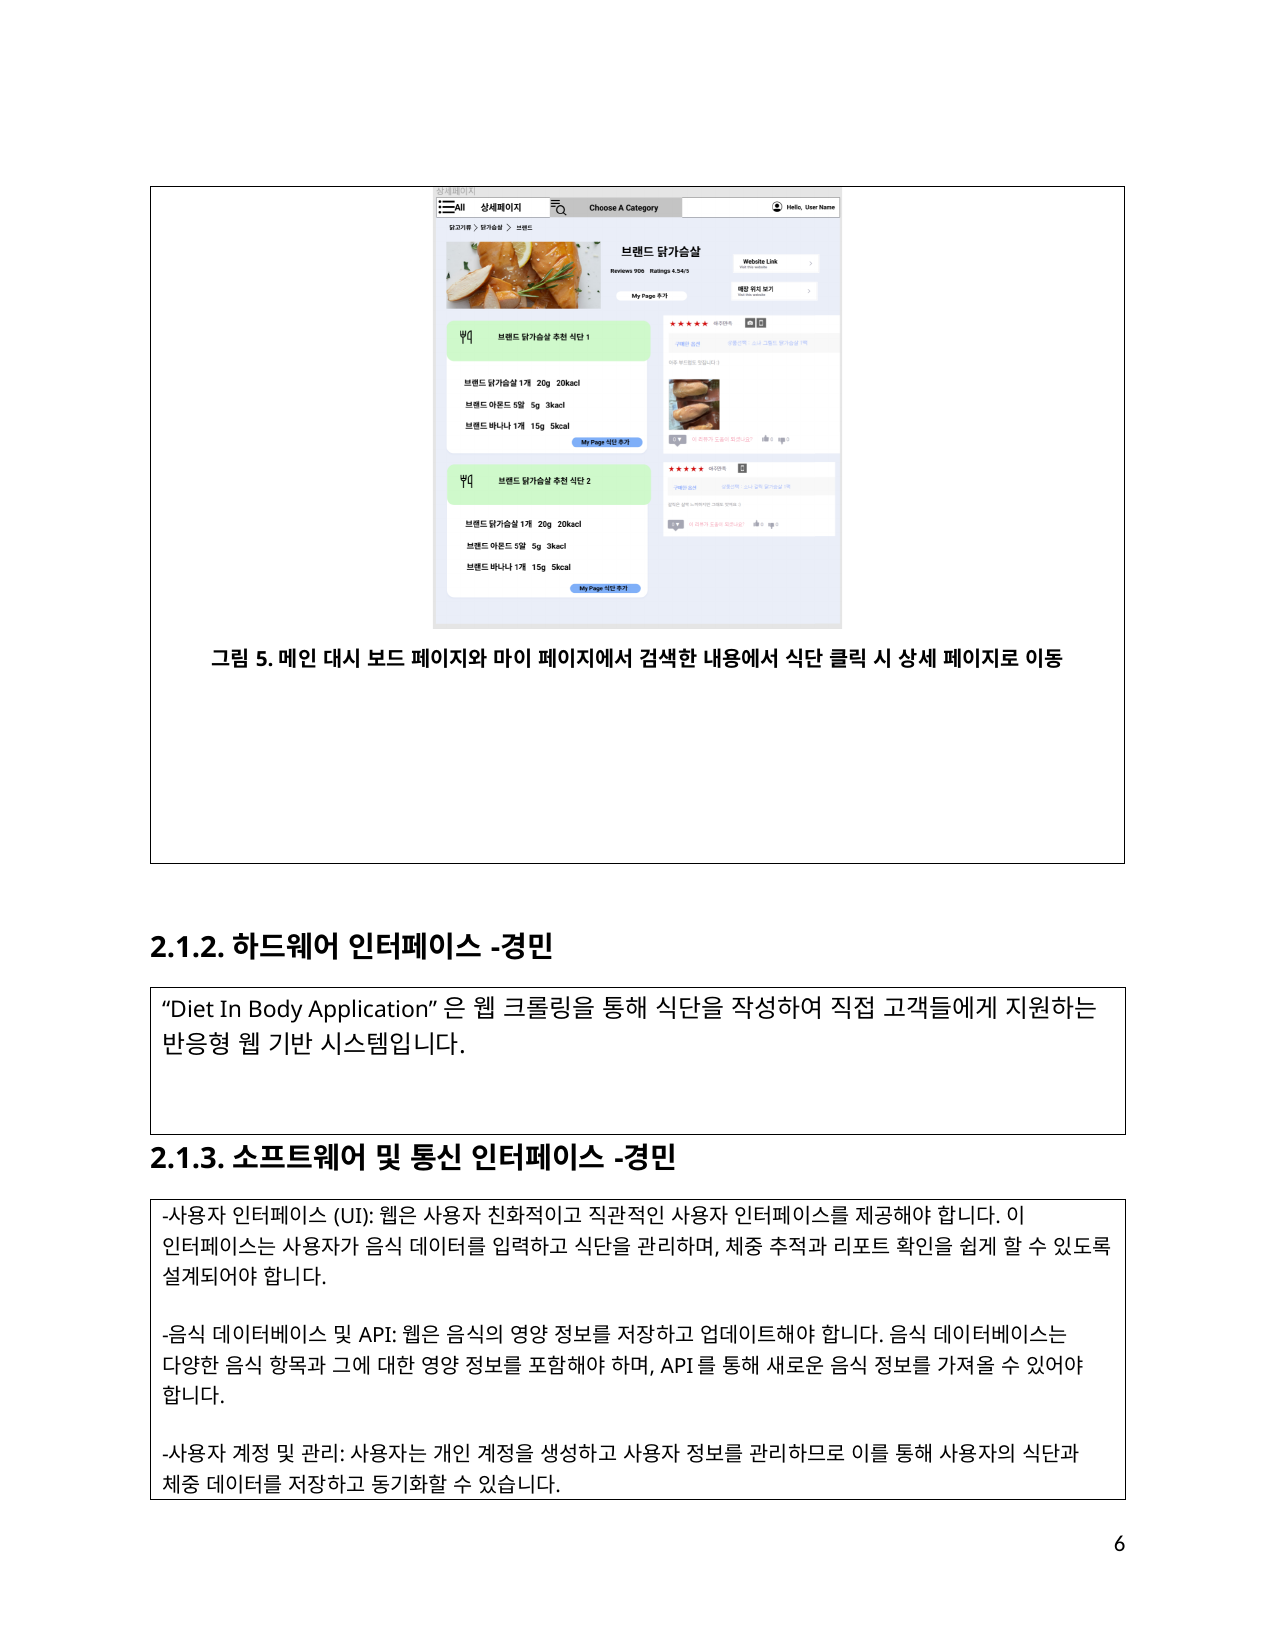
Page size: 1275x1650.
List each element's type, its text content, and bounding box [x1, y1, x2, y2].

text 2.1.2. 하드웨어 인터페이스 -경민 [150, 924, 1125, 966]
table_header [151, 187, 1124, 863]
text 2.1.3. 소프트웨어 및 통신 인터페이스 -경민 [150, 1135, 1125, 1177]
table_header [151, 1200, 1125, 1499]
table_header “Diet In Body Application” 은 웹 크롤링을 통해 식단을 작성하여 직접 고객들에게 지원하는 반응형 웹 기반 시스템입니다. [151, 988, 1125, 1134]
picture [432, 187, 843, 629]
